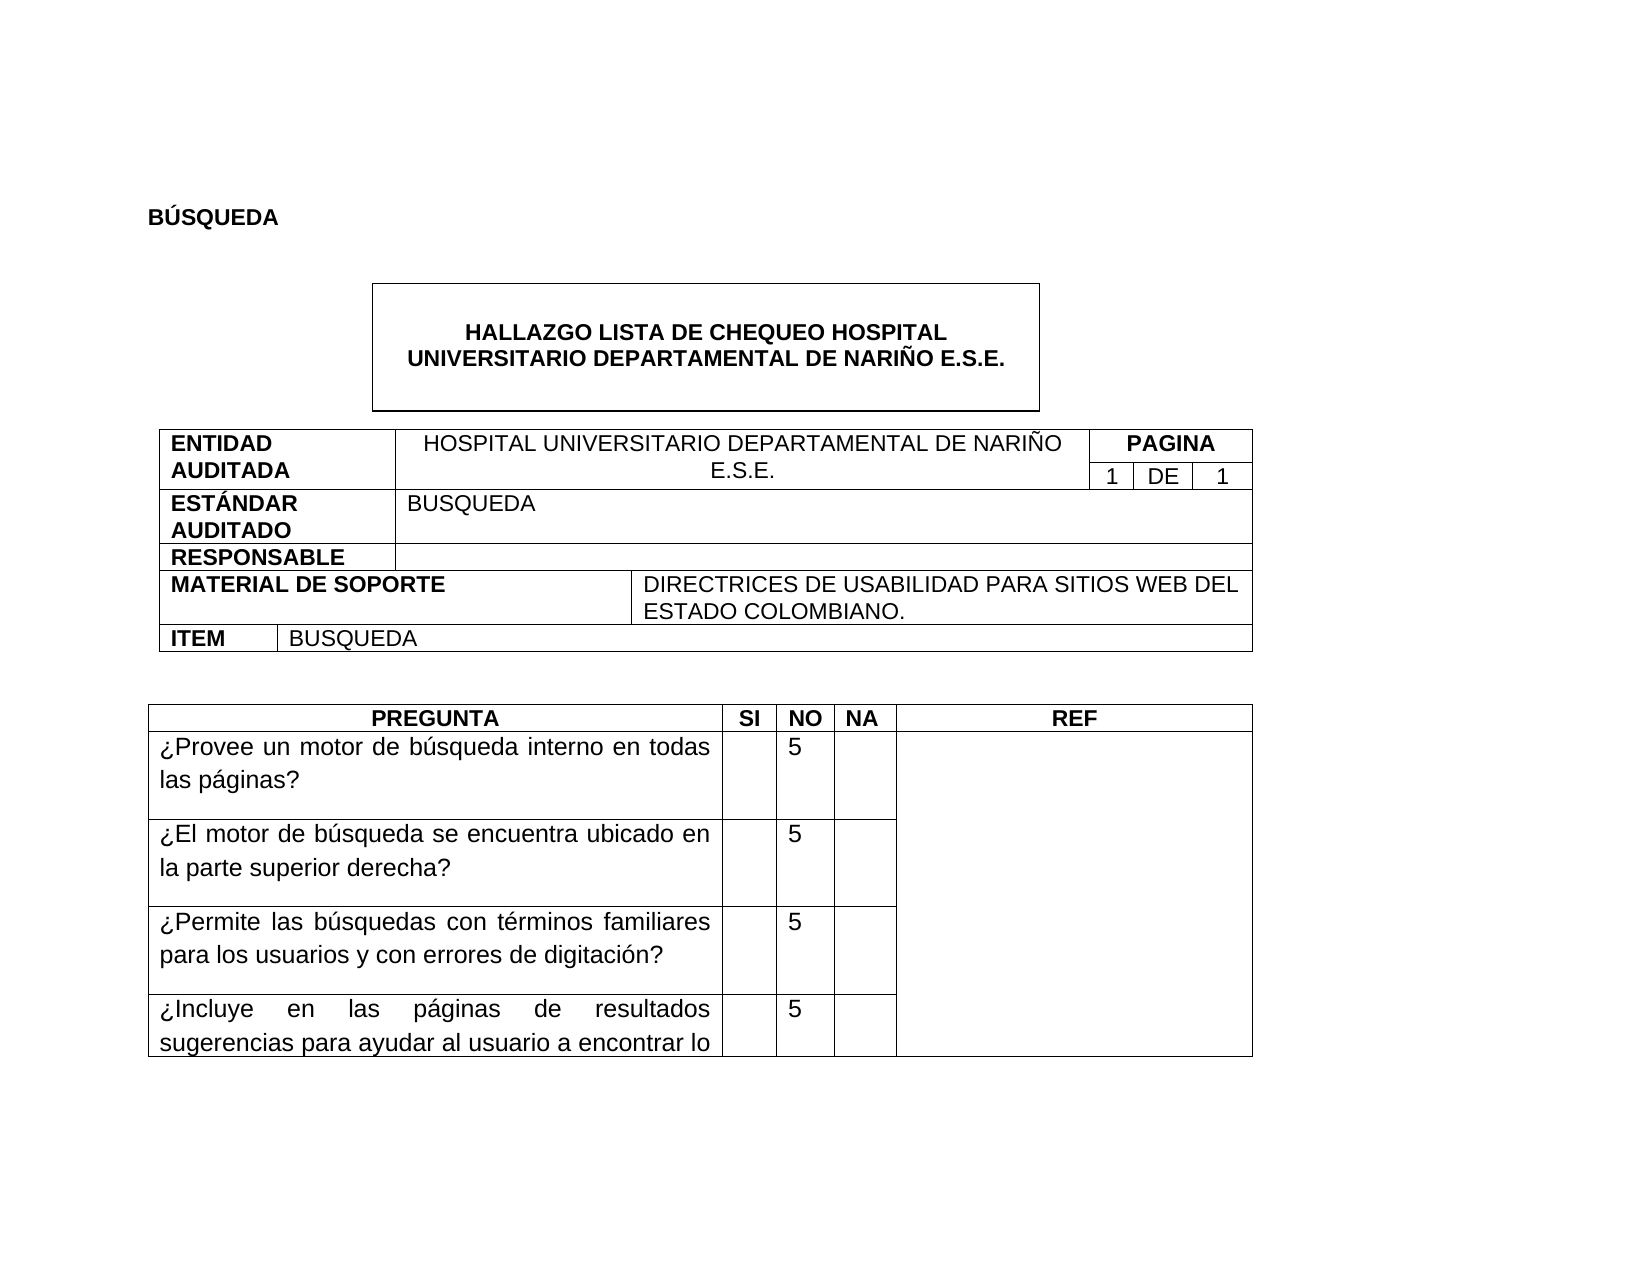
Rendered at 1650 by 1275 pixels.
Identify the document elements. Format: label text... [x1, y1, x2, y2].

table_header NO [777, 705, 834, 731]
table_header PAGINA [1090, 430, 1252, 462]
table_cell MATERIAL DE SOPORTE [160, 571, 631, 624]
table_header HOSPITAL UNIVERSITARIO DEPARTAMENTAL DE NARIÑO E.S.E. [396, 430, 1089, 489]
table_cell ¿Permite las búsquedas con términos familiares para los usuarios y con errores de digitación? [149, 907, 722, 993]
text BÚSQUEDA [148, 203, 1502, 230]
table_cell [835, 907, 896, 993]
table_cell 5 [777, 732, 834, 818]
table_cell ITEM [160, 625, 277, 651]
table_cell ¿Provee un motor de búsqueda interno en todas las páginas? [149, 732, 722, 818]
table_cell [396, 544, 1252, 570]
table_cell [723, 732, 776, 818]
table_header NA [835, 705, 896, 731]
table_cell [723, 820, 776, 906]
table_cell ESTÁNDAR AUDITADO [160, 490, 395, 543]
table_header SI [723, 705, 776, 731]
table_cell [149, 995, 722, 1056]
table_cell RESPONSABLE [160, 544, 395, 570]
table_header PREGUNTA [149, 705, 722, 731]
table_cell 1 [1193, 463, 1252, 489]
table_header ENTIDAD AUDITADA [160, 430, 395, 489]
table_cell BUSQUEDA [396, 490, 1252, 543]
table_cell [897, 732, 1252, 1056]
table_cell 5 [777, 995, 834, 1056]
table_cell DIRECTRICES DE USABILIDAD PARA SITIOS WEB DEL ESTADO COLOMBIANO. [632, 571, 1252, 624]
table_cell [835, 732, 896, 818]
table_cell 5 [777, 907, 834, 993]
table_cell [835, 995, 896, 1056]
table_header REF [897, 705, 1252, 731]
table_cell BUSQUEDA [278, 625, 1252, 651]
table_cell ¿El motor de búsqueda se encuentra ubicado en la parte superior derecha? [149, 820, 722, 906]
table_cell DE [1134, 463, 1192, 489]
table_cell [723, 907, 776, 993]
table_cell 5 [777, 820, 834, 906]
table_cell 1 [1090, 463, 1133, 489]
table_cell [723, 995, 776, 1056]
table_cell [835, 820, 896, 906]
